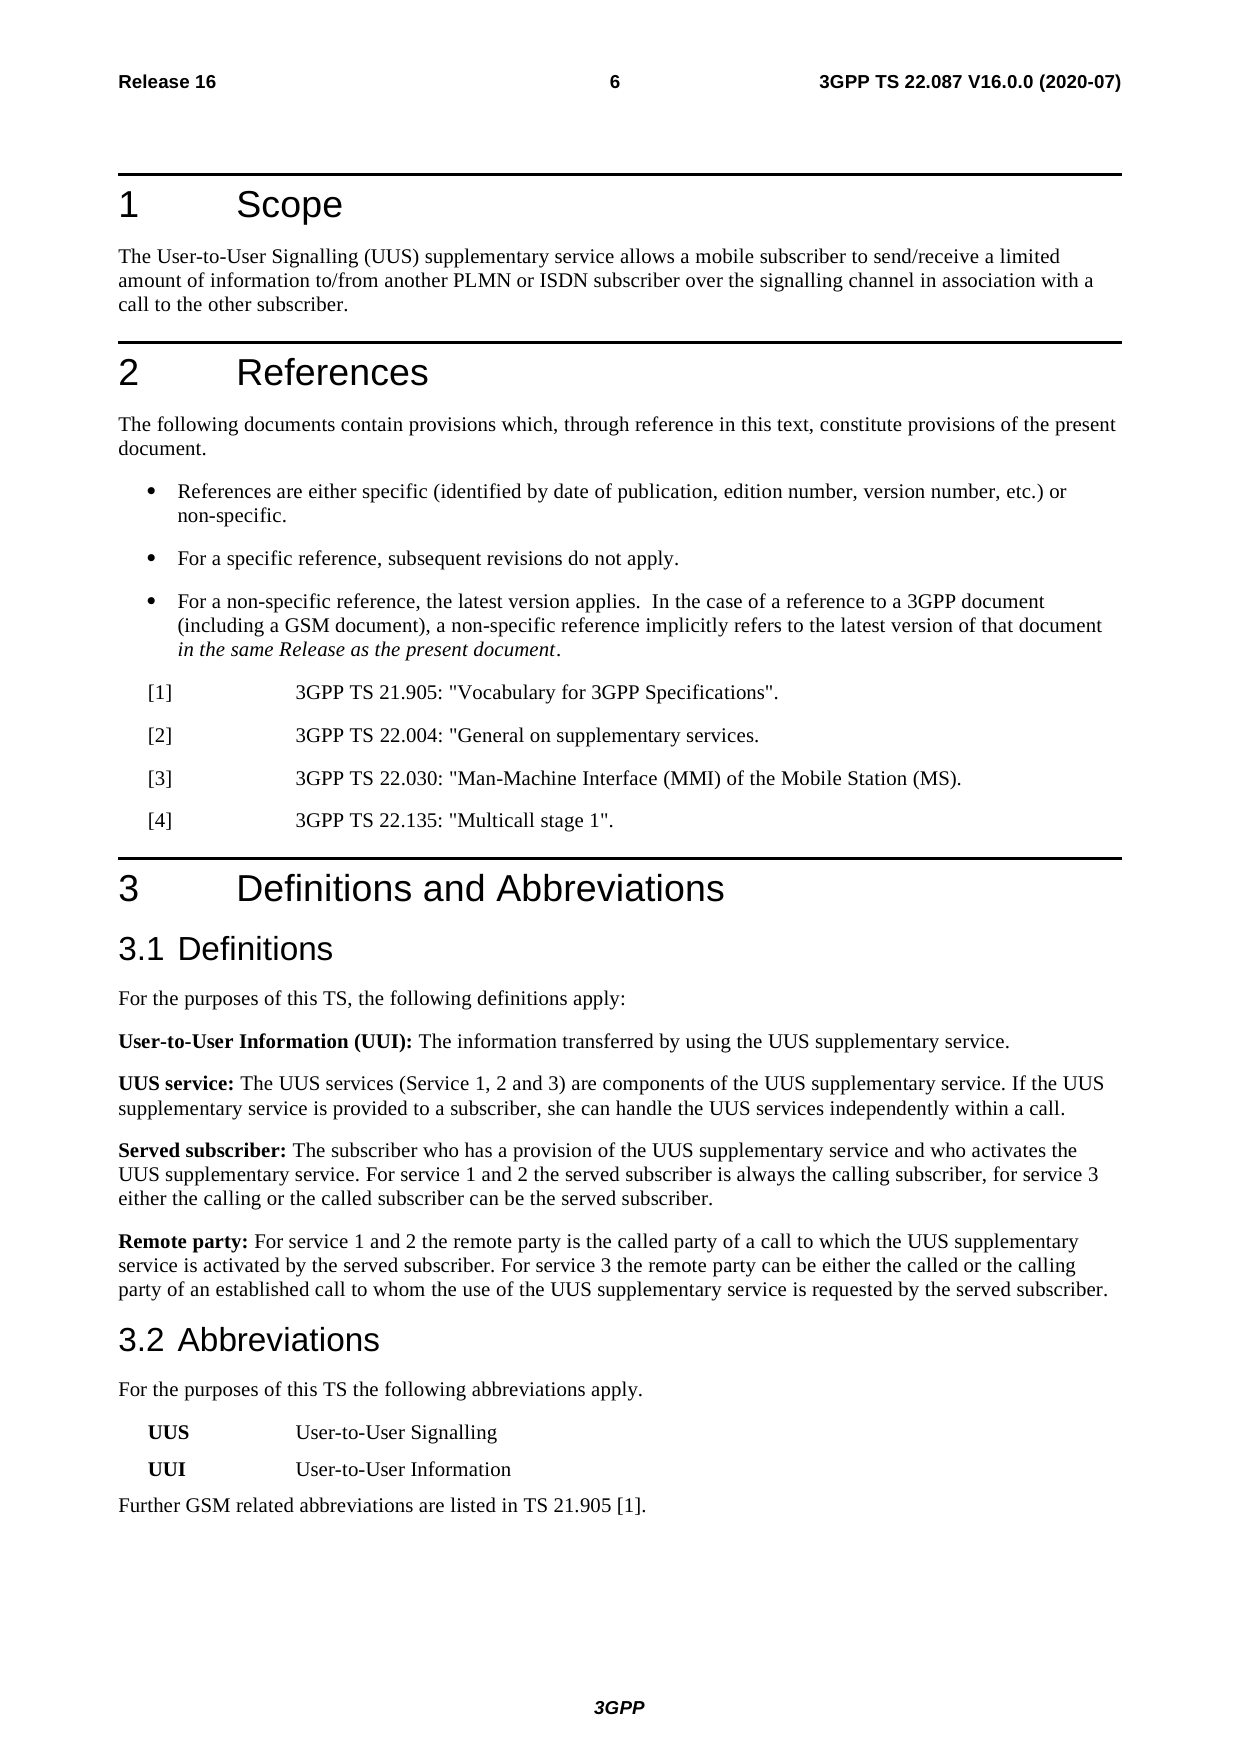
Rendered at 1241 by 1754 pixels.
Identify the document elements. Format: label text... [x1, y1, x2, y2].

text [1] 3GPP TS 21.905: "Vocabulary for 3GPP Specifications". [148, 680, 1122, 704]
subtitle 3.1 Definitions [118, 928, 1122, 967]
text Remote party: For service 1 and 2 the remote party is the called party of a call to which the UUS supplementary service is activated by the served subscriber. For service 3 the remote party can be either the called or the calling party of an established call to whom the use of the UUS supplementary service is requested by the served subscriber. [118, 1229, 1122, 1301]
text Further GSM related abbreviations are listed in TS 21.905 [1]. [118, 1493, 1122, 1517]
text UUI User-to-User Information [148, 1457, 1122, 1481]
subtitle 2 References [118, 344, 1122, 393]
text UUS User-to-User Signalling [148, 1420, 1122, 1444]
text UUS service: The UUS services (Service 1, 2 and 3) are components of the UUS supplementary service. If the UUS supplementary service is provided to a subscriber, she can handle the UUS services independently within a call. [118, 1071, 1122, 1119]
text For the purposes of this TS, the following definitions apply: [118, 986, 1122, 1010]
list References are either specific (identified by date of publication, edition number, version number, etc.) or non-specific. [148, 479, 1122, 527]
text [3] 3GPP TS 22.030: "Man-Machine Interface (MMI) of the Mobile Station (MS). [148, 765, 1122, 789]
list For a non-specific reference, the latest version applies. In the case of a reference to a 3GPP document (including a GSM document), a non-specific reference implicitly refers to the latest version of that document in the same Release as the present document. [148, 589, 1122, 661]
subtitle 3 Definitions and Abbreviations [118, 860, 1122, 909]
text User-to-User Information (UUI): The information transferred by using the UUS supplementary service. [118, 1028, 1122, 1052]
text For the purposes of this TS the following abbreviations apply. [118, 1377, 1122, 1401]
list For a specific reference, subsequent revisions do not apply. [148, 546, 1122, 570]
text The User-to-User Signalling (UUS) supplementary service allows a mobile subscriber to send/receive a limited amount of information to/from another PLMN or ISDN subscriber over the signalling channel in association with a call to the other subscriber. [118, 244, 1122, 316]
subtitle 1 Scope [118, 176, 1122, 225]
text Served subscriber: The subscriber who has a provision of the UUS supplementary service and who activates the UUS supplementary service. For service 1 and 2 the served subscriber is always the calling subscriber, for service 3 either the calling or the called subscriber can be the served subscriber. [118, 1138, 1122, 1210]
text [2] 3GPP TS 22.004: "General on supplementary services. [148, 722, 1122, 747]
text The following documents contain provisions which, through reference in this text, constitute provisions of the present document. [118, 412, 1122, 460]
text [4] 3GPP TS 22.135: "Multicall stage 1". [148, 808, 1122, 832]
subtitle 3.2 Abbreviations [118, 1320, 1122, 1358]
